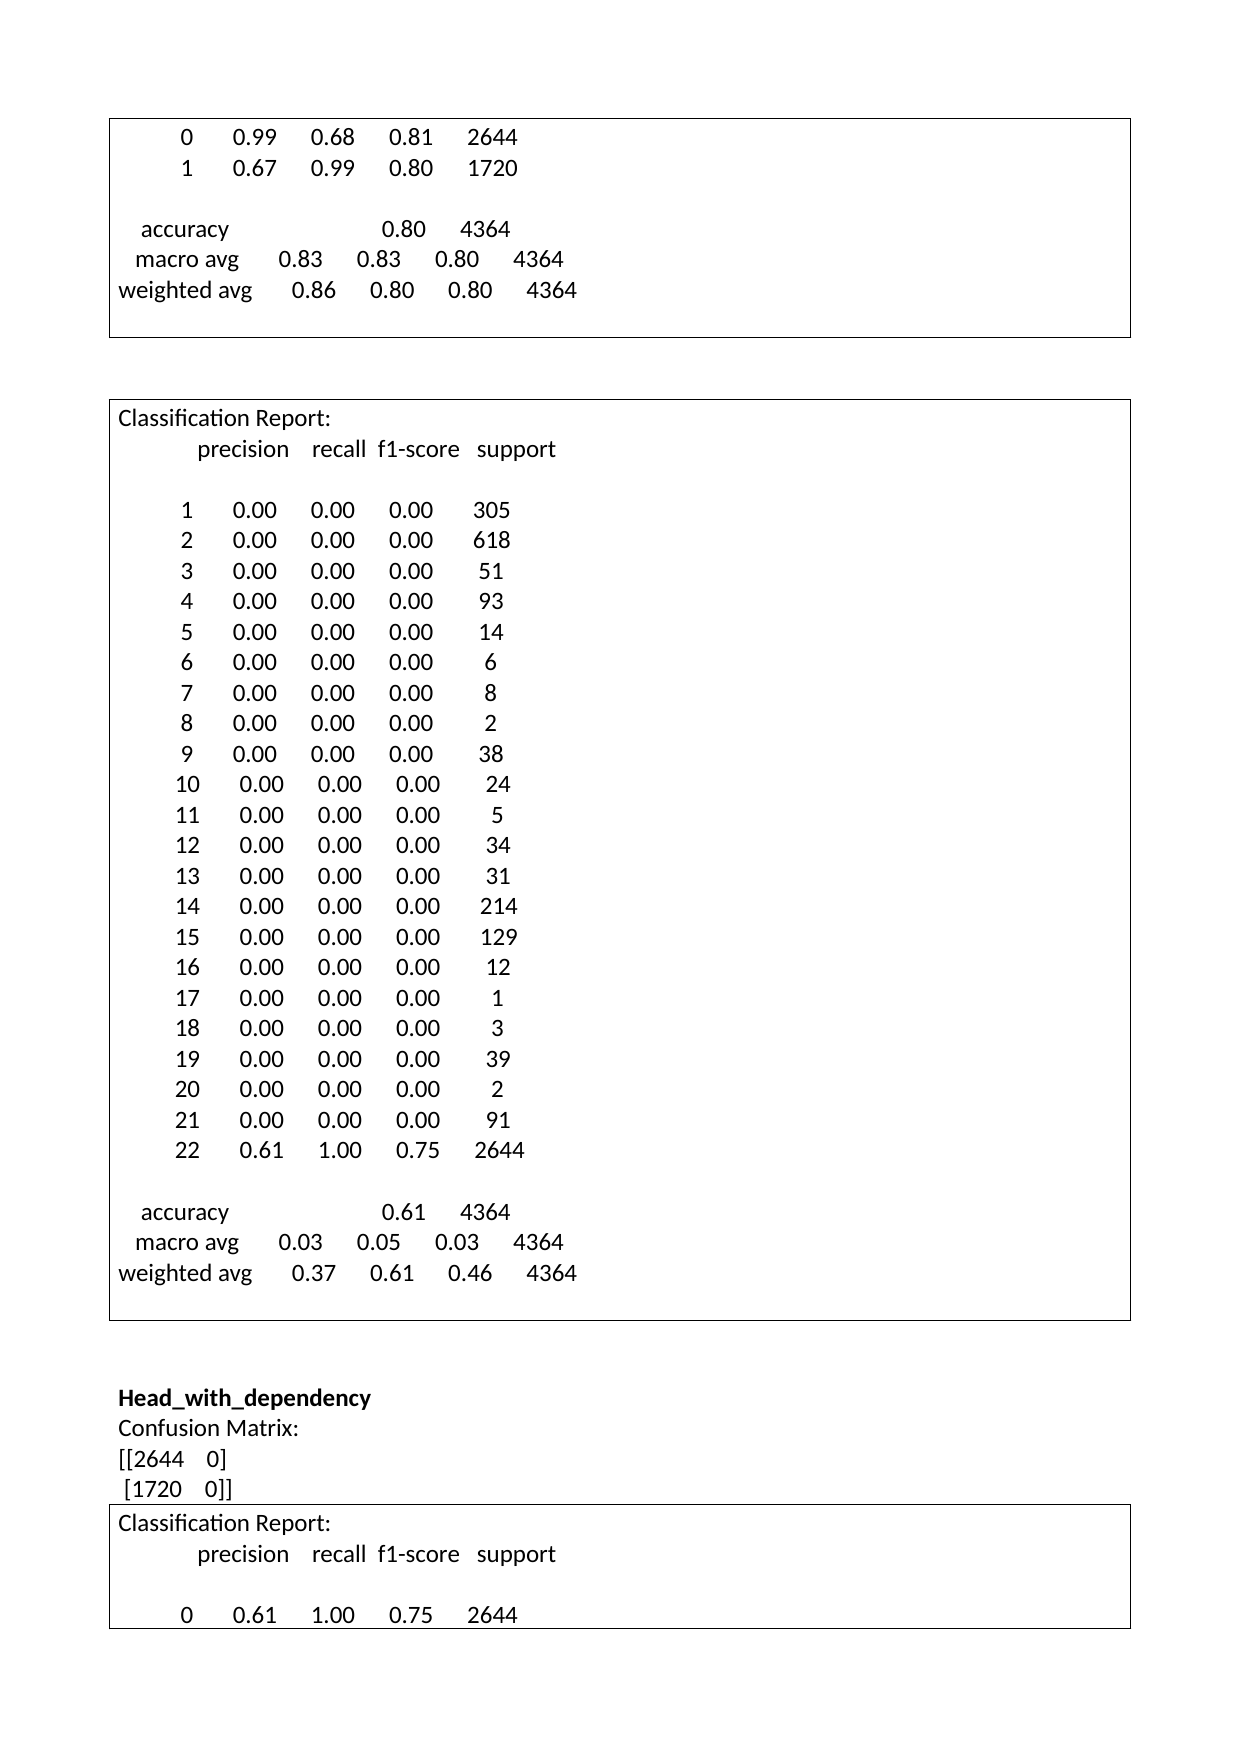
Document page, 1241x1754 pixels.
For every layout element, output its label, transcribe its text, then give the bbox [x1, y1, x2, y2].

text 11 0.00 0.00 0.00 5 [118, 799, 1122, 829]
text 13 0.00 0.00 0.00 31 [118, 860, 1122, 891]
text 7 0.00 0.00 0.00 8 [118, 677, 1122, 707]
text 0 0.61 1.00 0.75 2644 [118, 1599, 1122, 1628]
text Classification Report: [110, 1505, 1130, 1538]
text accuracy 0.80 4364 [118, 213, 1122, 243]
text macro avg 0.83 0.83 0.80 4364 [118, 243, 1122, 274]
text [[2644 0] [118, 1443, 1122, 1473]
text 4 0.00 0.00 0.00 93 [118, 585, 1122, 616]
text 1 0.00 0.00 0.00 305 [118, 494, 1122, 524]
text 16 0.00 0.00 0.00 12 [118, 952, 1122, 982]
text 2 0.00 0.00 0.00 618 [118, 524, 1122, 555]
text weighted avg 0.86 0.80 0.80 4364 [118, 274, 1122, 304]
text 20 0.00 0.00 0.00 2 [118, 1074, 1122, 1104]
text weighted avg 0.37 0.61 0.46 4364 [118, 1257, 1122, 1287]
text accuracy 0.61 4364 [118, 1196, 1122, 1226]
text macro avg 0.03 0.05 0.03 4364 [118, 1226, 1122, 1257]
text precision recall f1-score support [118, 1538, 1122, 1568]
text 8 0.00 0.00 0.00 2 [118, 707, 1122, 738]
text 14 0.00 0.00 0.00 214 [118, 891, 1122, 921]
text [1720 0]] [118, 1473, 1122, 1504]
text precision recall f1-score support [118, 433, 1122, 463]
text 12 0.00 0.00 0.00 34 [118, 829, 1122, 860]
text 0 0.99 0.68 0.81 2644 [110, 119, 1130, 152]
text Confusion Matrix: [118, 1412, 1122, 1443]
text 6 0.00 0.00 0.00 6 [118, 646, 1122, 677]
text Classification Report: [110, 400, 1130, 433]
text 9 0.00 0.00 0.00 38 [118, 738, 1122, 768]
text 17 0.00 0.00 0.00 1 [118, 982, 1122, 1013]
text 22 0.61 1.00 0.75 2644 [118, 1135, 1122, 1165]
text 18 0.00 0.00 0.00 3 [118, 1013, 1122, 1043]
text Head_with_dependency [118, 1382, 1122, 1412]
text 21 0.00 0.00 0.00 91 [118, 1104, 1122, 1135]
text 19 0.00 0.00 0.00 39 [118, 1043, 1122, 1074]
text 1 0.67 0.99 0.80 1720 [118, 152, 1122, 182]
text 15 0.00 0.00 0.00 129 [118, 921, 1122, 952]
text 5 0.00 0.00 0.00 14 [118, 616, 1122, 646]
text 10 0.00 0.00 0.00 24 [118, 768, 1122, 799]
text 3 0.00 0.00 0.00 51 [118, 555, 1122, 585]
